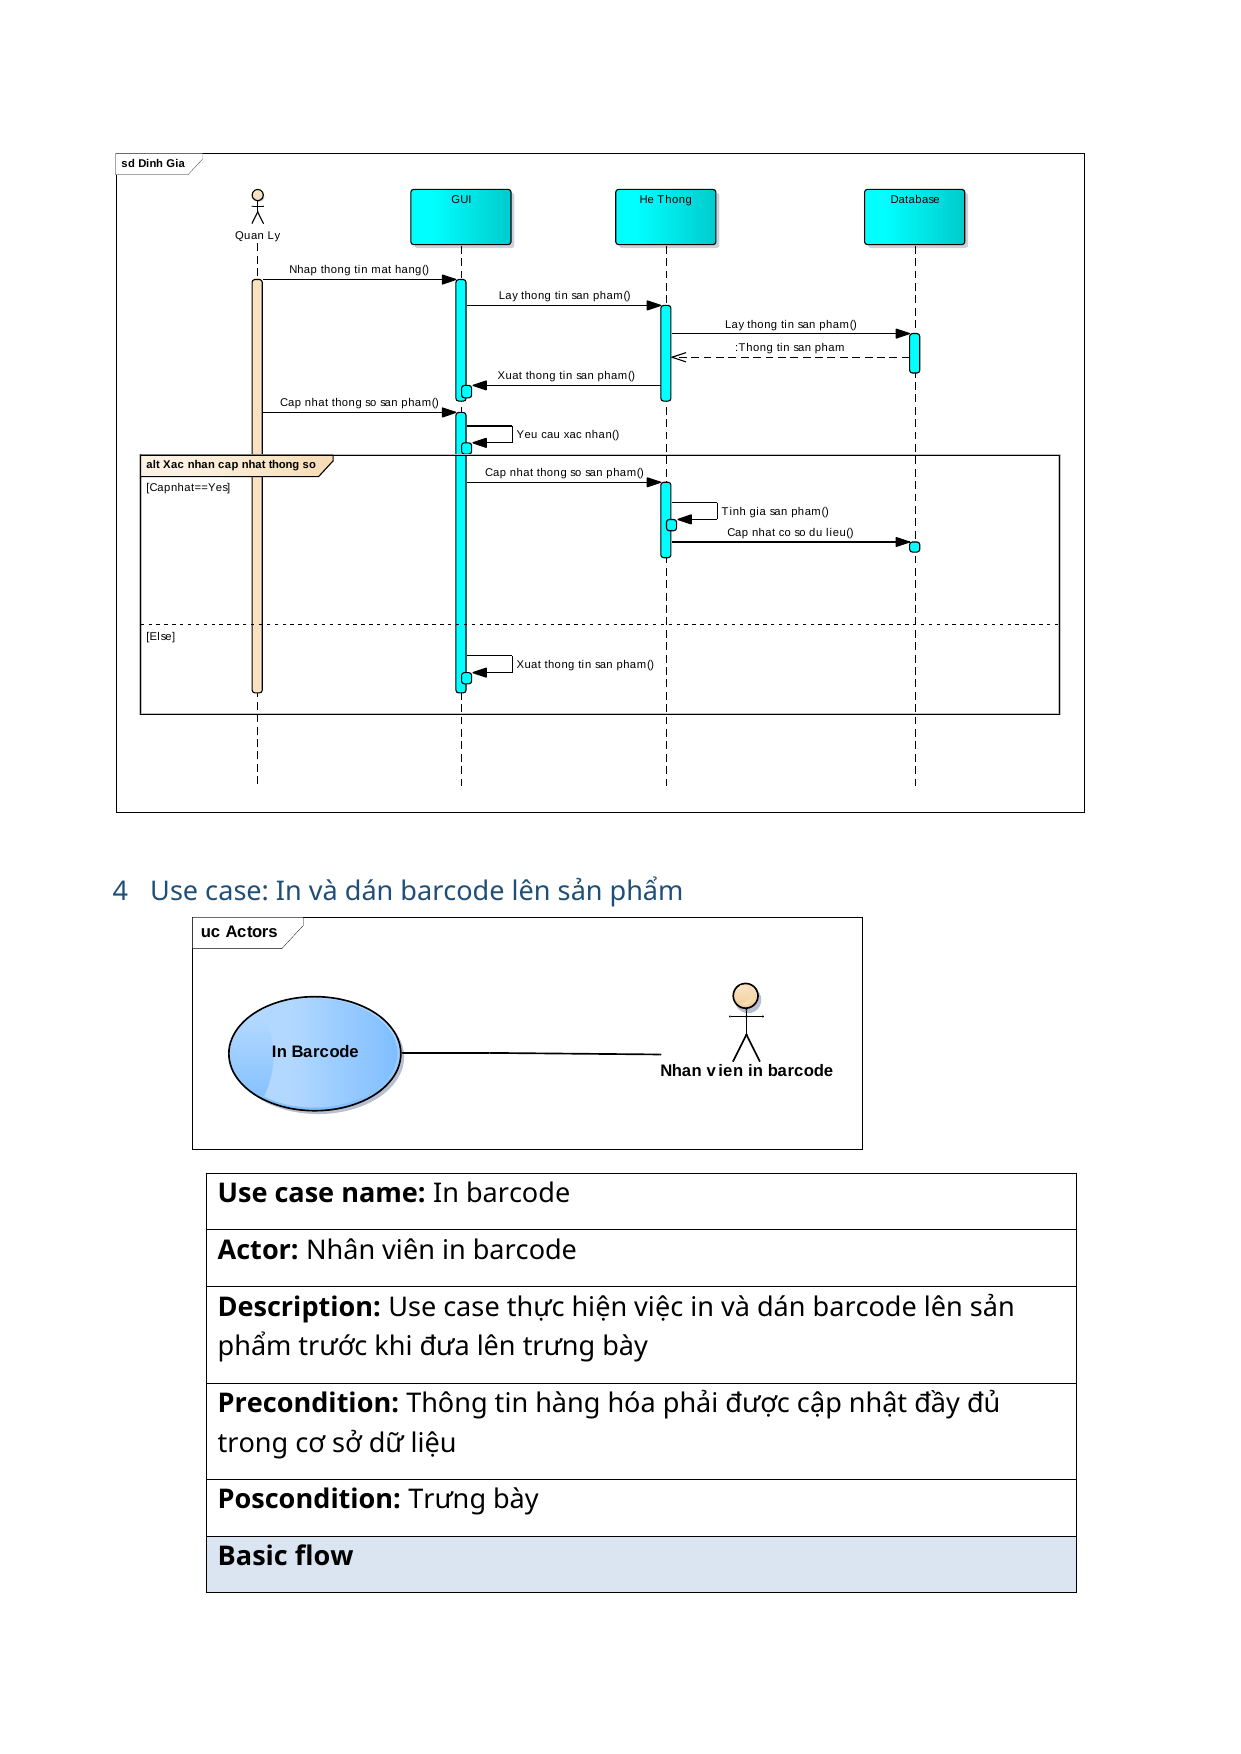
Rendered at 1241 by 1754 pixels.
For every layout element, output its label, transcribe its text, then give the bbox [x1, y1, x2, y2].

table_header Use case name: In barcode [207, 1174, 1076, 1229]
table_cell Actor: Nhân viên in barcode [207, 1230, 1076, 1286]
table_cell Precondition: Thông tin hàng hóa phải được cập nhật đầy đủ trong cơ sở dữ liệu [207, 1384, 1076, 1479]
table_cell Basic flow [207, 1537, 1076, 1592]
subtitle Use case: In và dán barcode lên sản phẩm [112, 871, 1128, 908]
table_cell Description: Use case thực hiện việc in và dán barcode lên sản phẩm trước khi đưa lên trưng bày [207, 1287, 1076, 1382]
table_cell Poscondition: Trưng bày [207, 1480, 1076, 1536]
